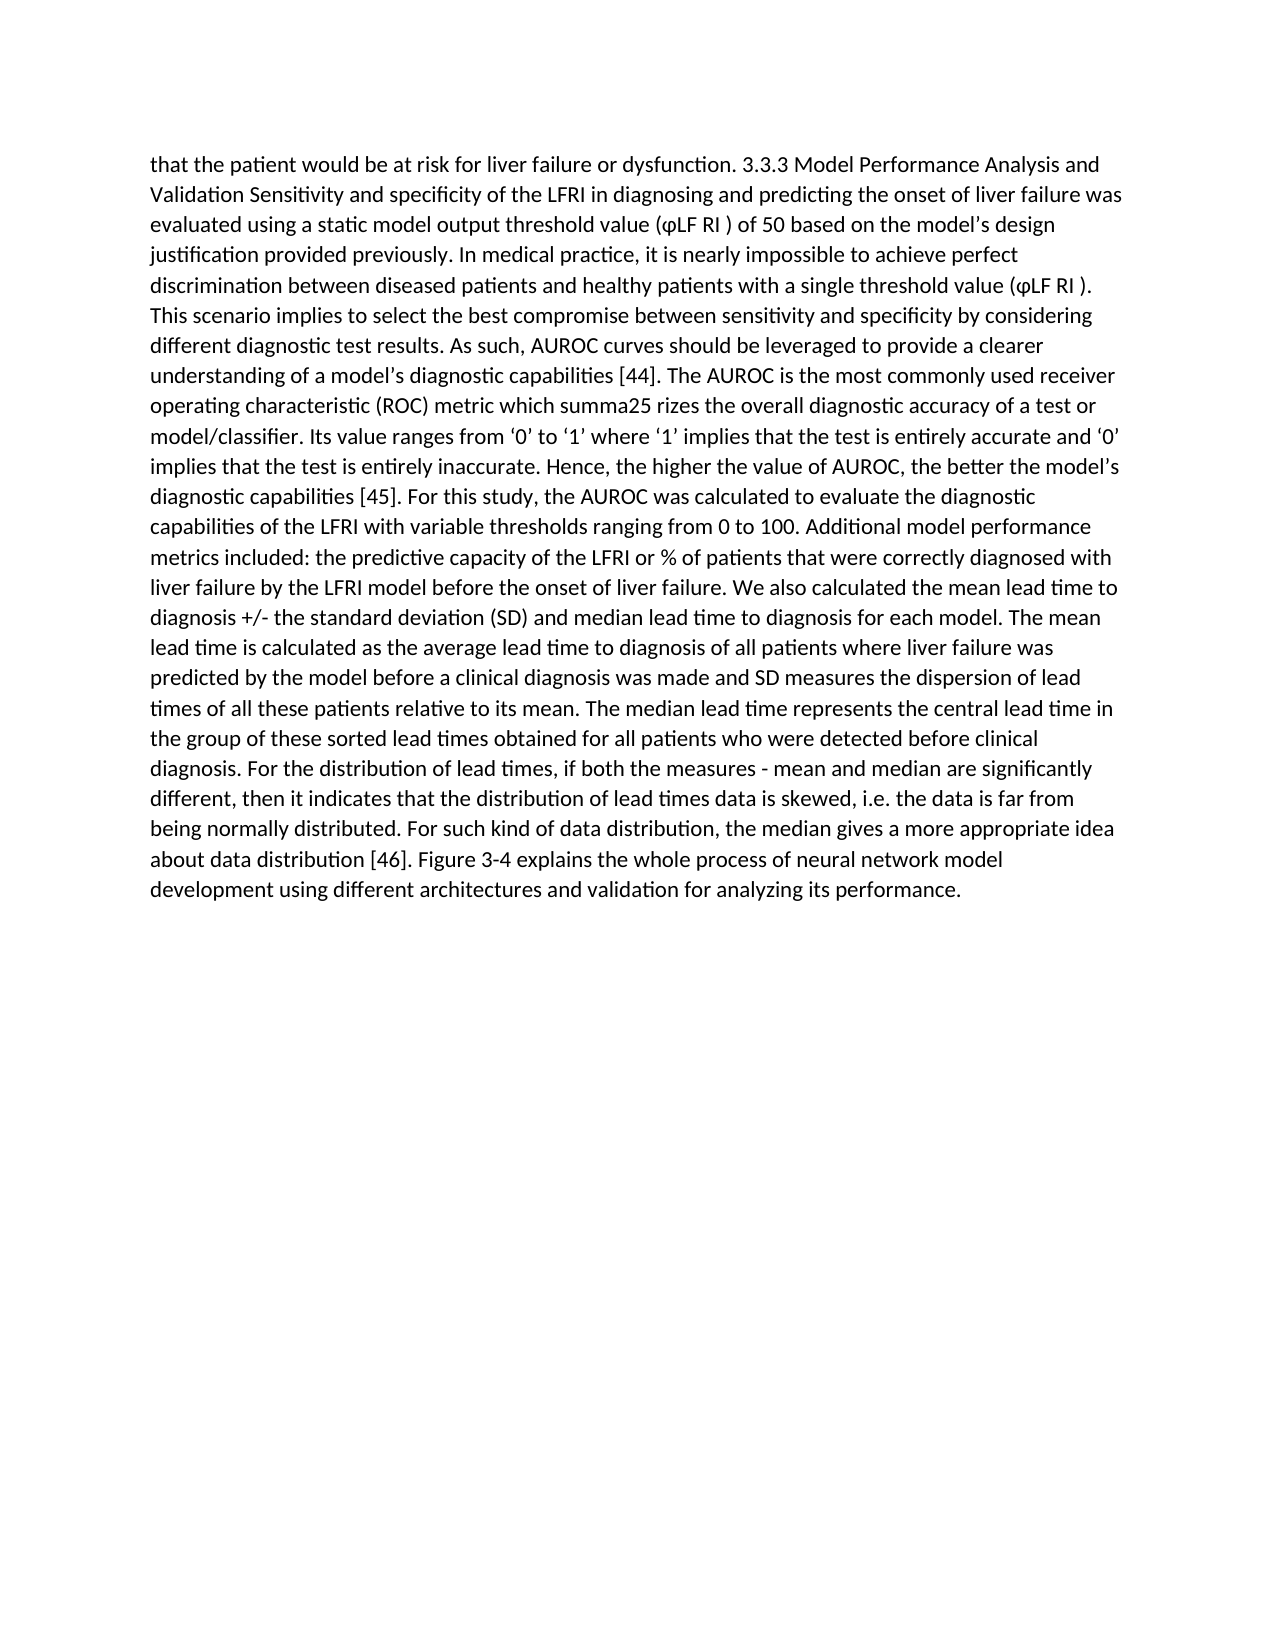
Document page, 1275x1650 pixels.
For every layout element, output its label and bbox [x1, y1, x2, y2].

text [150, 150, 1125, 903]
